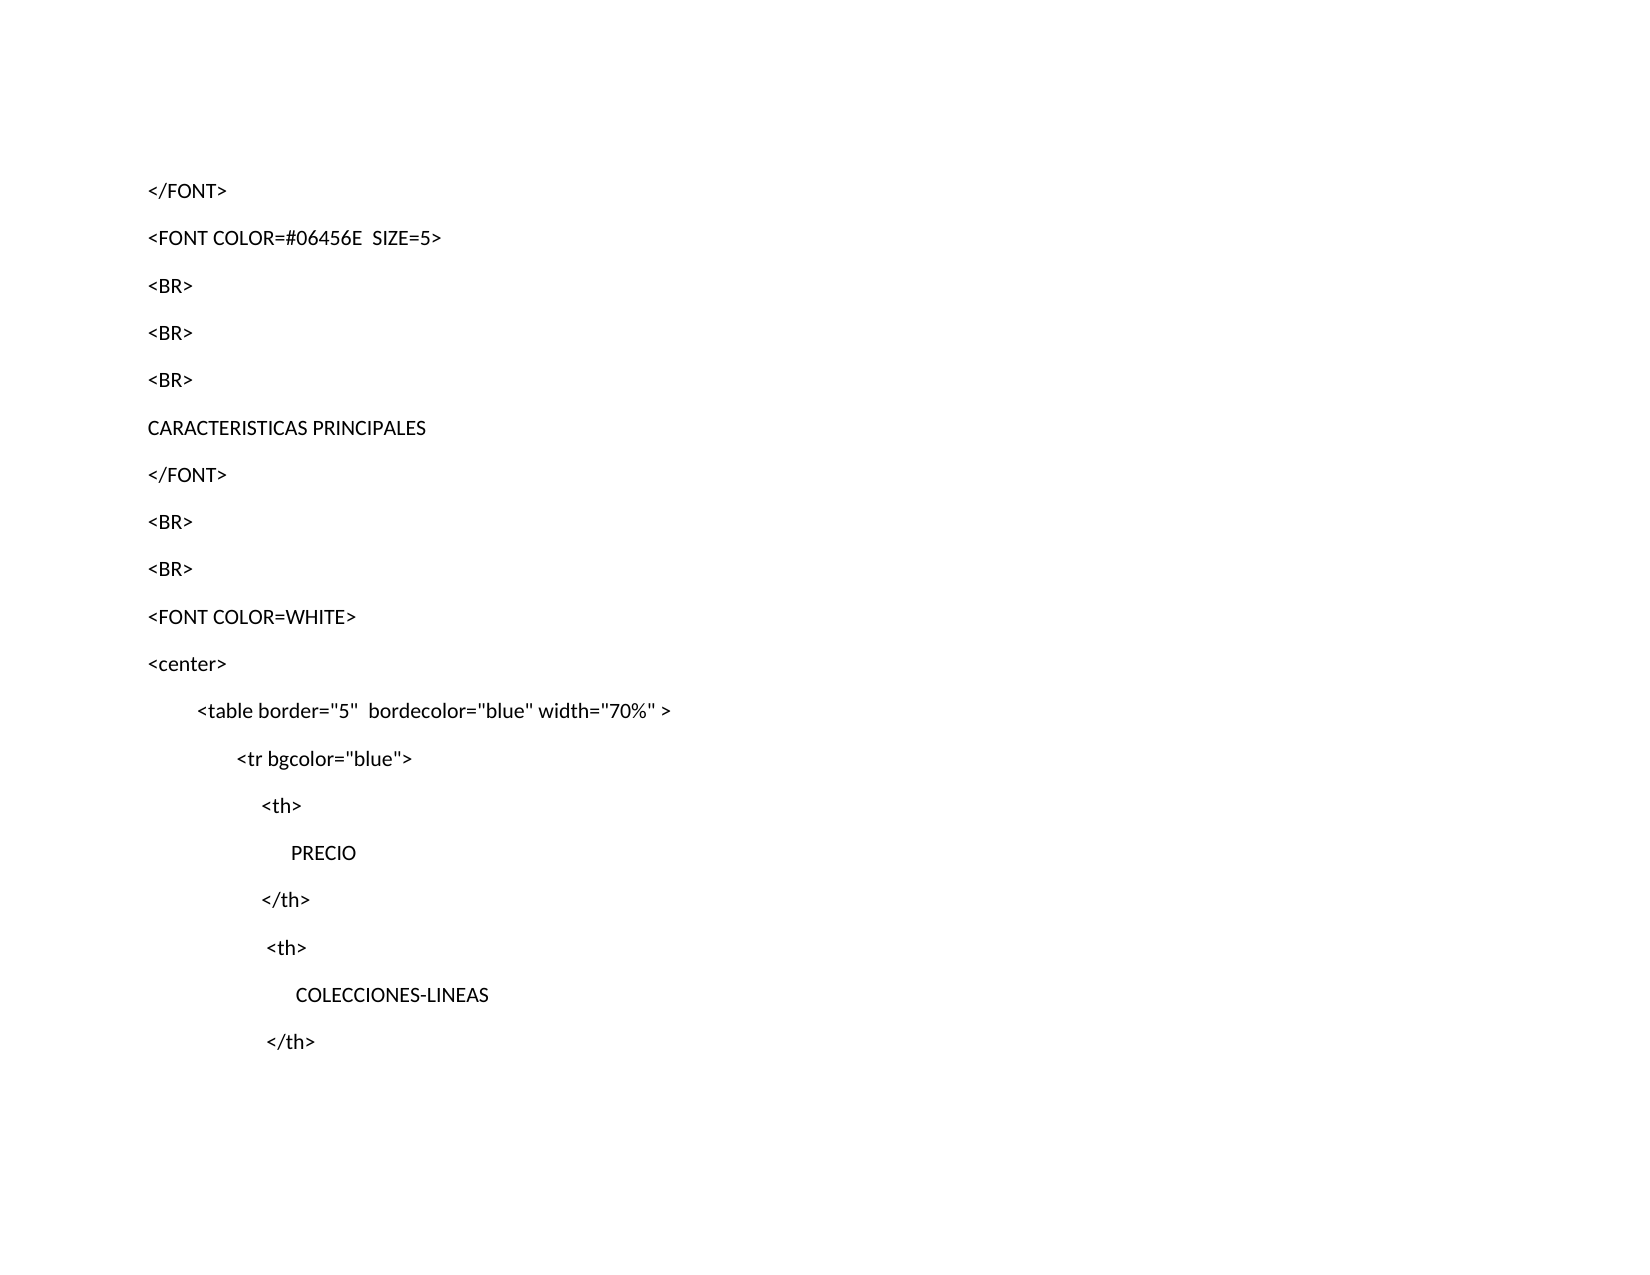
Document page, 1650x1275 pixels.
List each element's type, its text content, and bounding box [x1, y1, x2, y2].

text COLECCIONES-LINEAS [148, 981, 1502, 1008]
text CARACTERISTICAS PRINCIPALES [148, 414, 1502, 440]
text <BR> [148, 508, 1502, 535]
text <BR> [148, 319, 1502, 346]
text <th> [148, 792, 1502, 819]
text <BR> [148, 556, 1502, 582]
text </th> [148, 1028, 1502, 1055]
text <FONT COLOR=WHITE> [148, 603, 1502, 629]
text PRECIO [148, 839, 1502, 866]
text </FONT> [148, 461, 1502, 488]
text <FONT COLOR=#06456E SIZE=5> [148, 224, 1502, 251]
text <th> [148, 934, 1502, 961]
text <center> [148, 650, 1502, 677]
text <tr bgcolor="blue"> [148, 745, 1502, 771]
text <BR> [148, 366, 1502, 393]
text </th> [148, 887, 1502, 913]
text </FONT> [148, 177, 1502, 204]
text <table border="5" bordecolor="blue" width="70%" > [148, 697, 1502, 724]
text <BR> [148, 272, 1502, 298]
